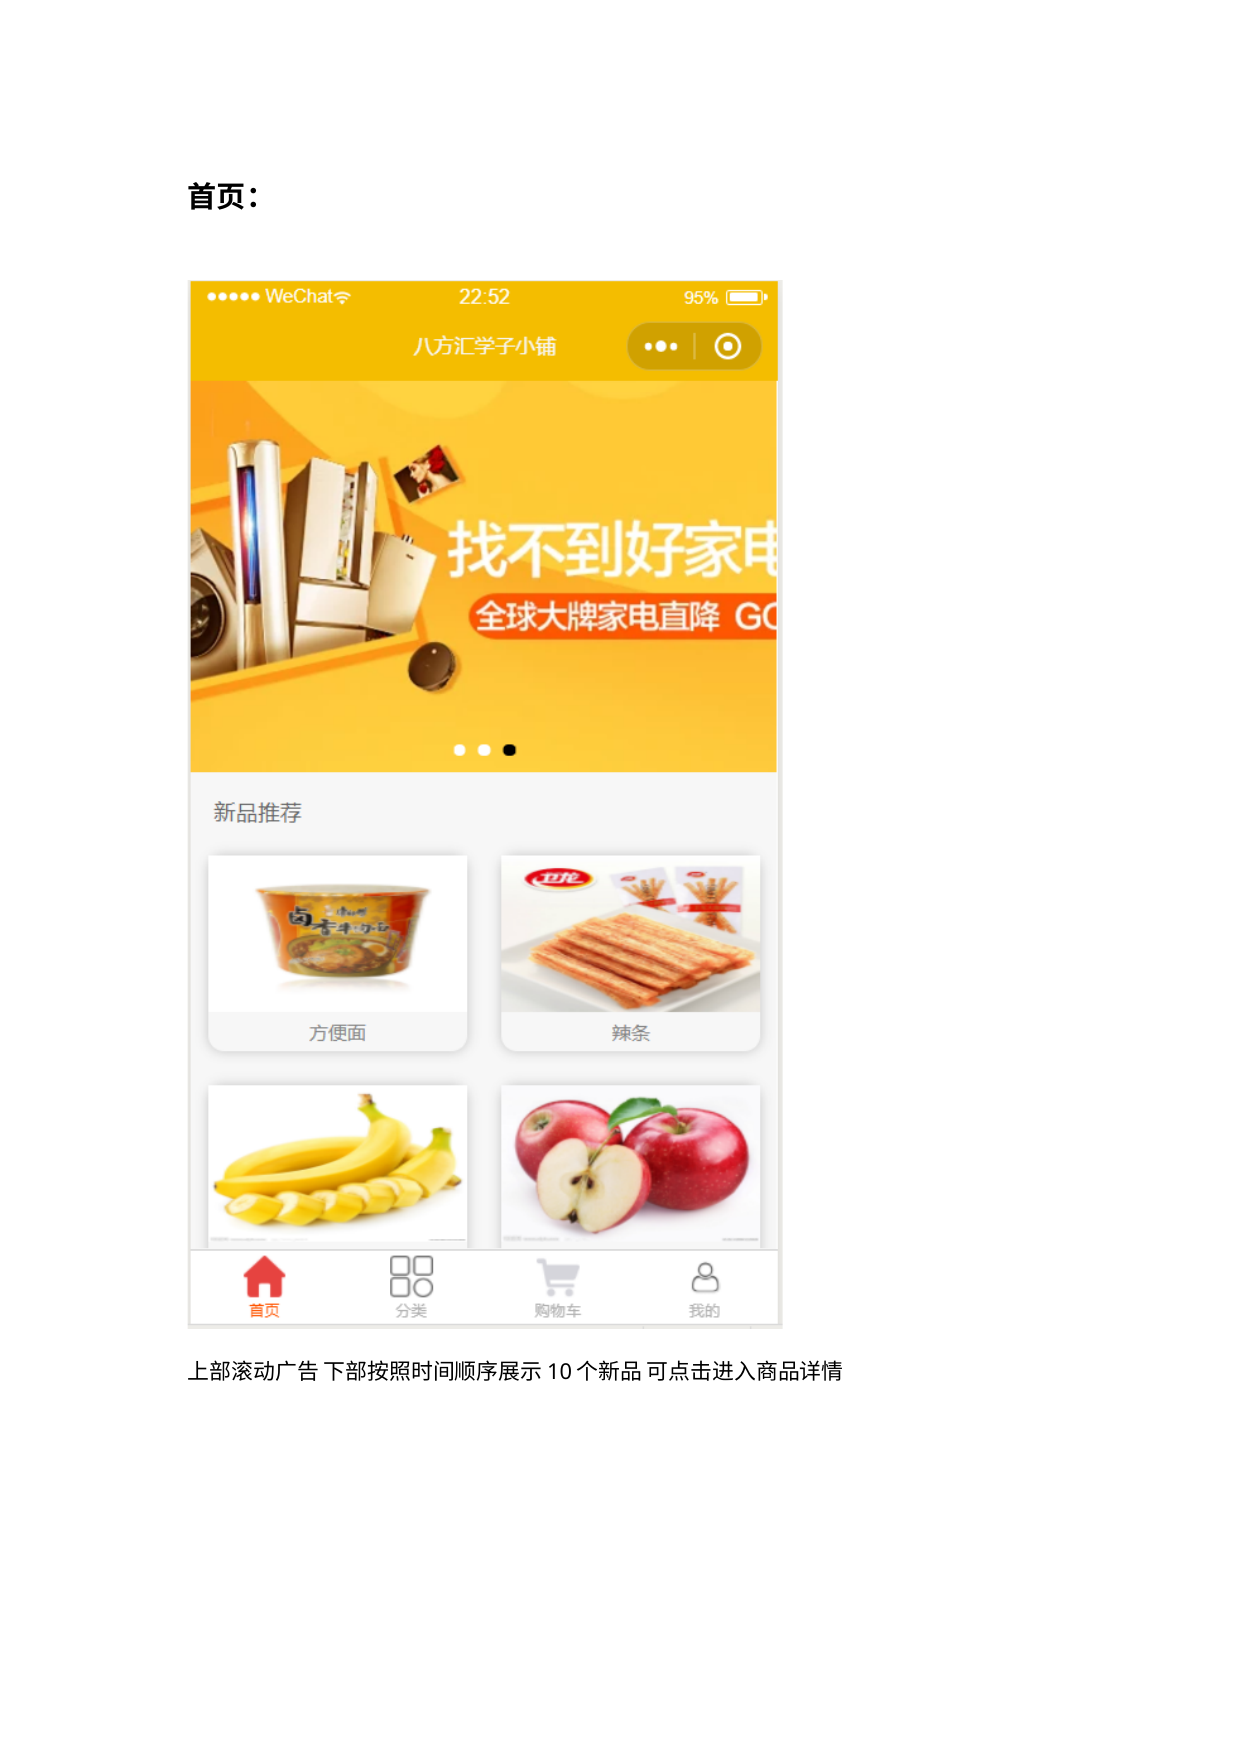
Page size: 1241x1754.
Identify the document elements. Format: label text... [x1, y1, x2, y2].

subtitle 首页： [187, 162, 1053, 227]
picture [187, 280, 783, 1329]
text 上部滚动广告 下部按照时间顺序展示10个新品 可点击进入商品详情 [187, 1353, 1053, 1386]
